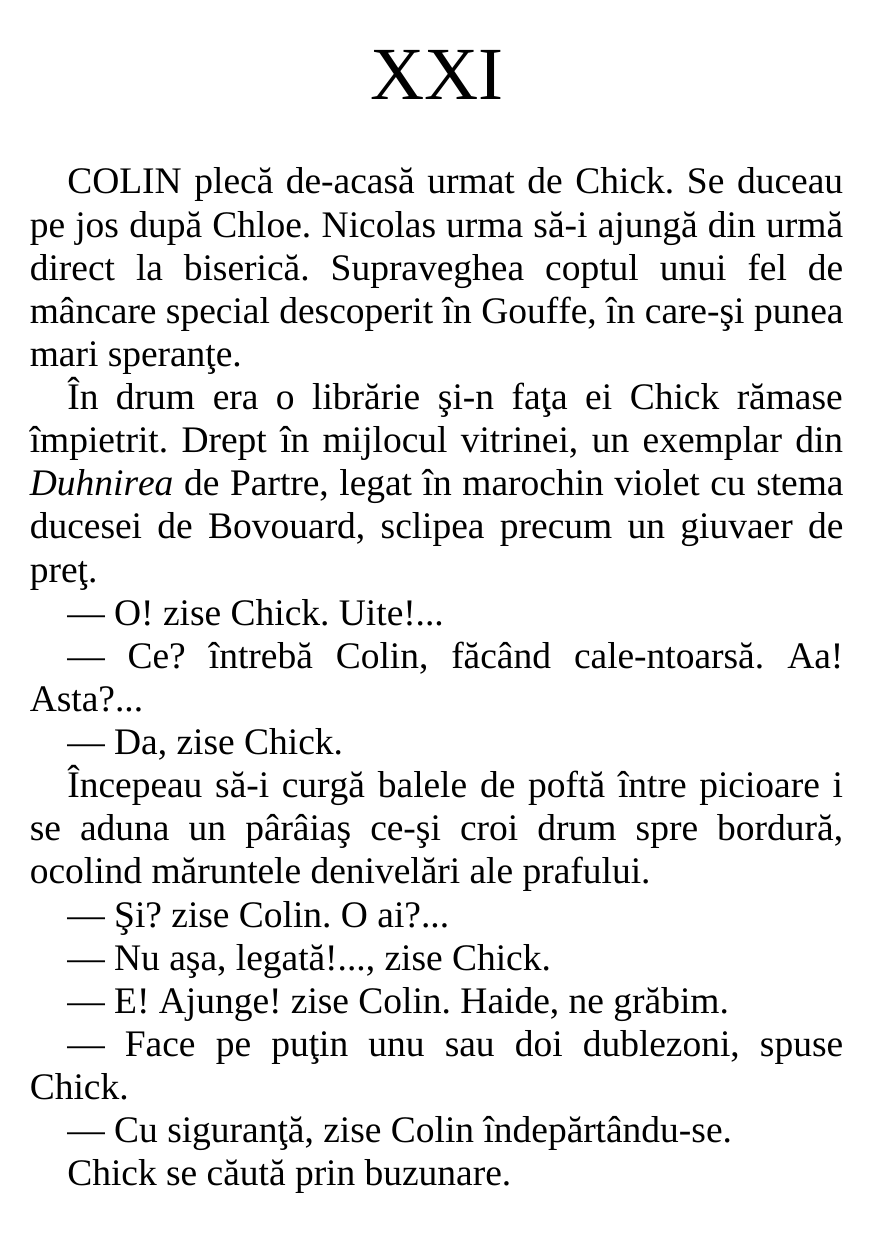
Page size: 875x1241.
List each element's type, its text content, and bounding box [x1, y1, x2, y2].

text — Da, zise Chick. [29, 719, 844, 763]
text — E! Ajunge! zise Colin. Haide, ne grăbim. [29, 978, 844, 1021]
text — Şi? zise Colin. O ai?... [29, 892, 844, 935]
text Chick se căută prin buzunare. [29, 1151, 844, 1194]
text — Nu aşa, legată!..., zise Chick. [29, 935, 844, 978]
text — Face pe puţin unu sau doi dublezoni, spuse Chick. [29, 1021, 844, 1108]
text — Cu siguranţă, zise Colin îndepărtându-se. [29, 1108, 844, 1151]
text — O! zise Chick. Uite!... [29, 590, 844, 633]
text În drum era o librărie şi-n faţa ei Chick rămase împietrit. Drept în mijlocul vitrinei, un exemplar din Duhnirea de Partre, legat în marochin violet cu stema ducesei de Bovouard, sclipea precum un giuvaer de preţ. [29, 374, 844, 590]
subtitle XXI [29, 29, 844, 116]
text — Ce? întrebă Colin, făcând cale-ntoarsă. Aa! Asta?... [29, 633, 844, 719]
text Începeau să-i curgă balele de poftă între picioare i se aduna un pârâiaş ce-şi croi drum spre bordură, ocolind măruntele denivelări ale prafului. [29, 763, 844, 892]
text COLIN plecă de-acasă urmat de Chick. Se duceau pe jos după Chloe. Nicolas urma să-i ajungă din urmă direct la biserică. Supraveghea coptul unui fel de mâncare special descoperit în Gouffe, în care-şi punea mari speranţe. [29, 159, 844, 374]
